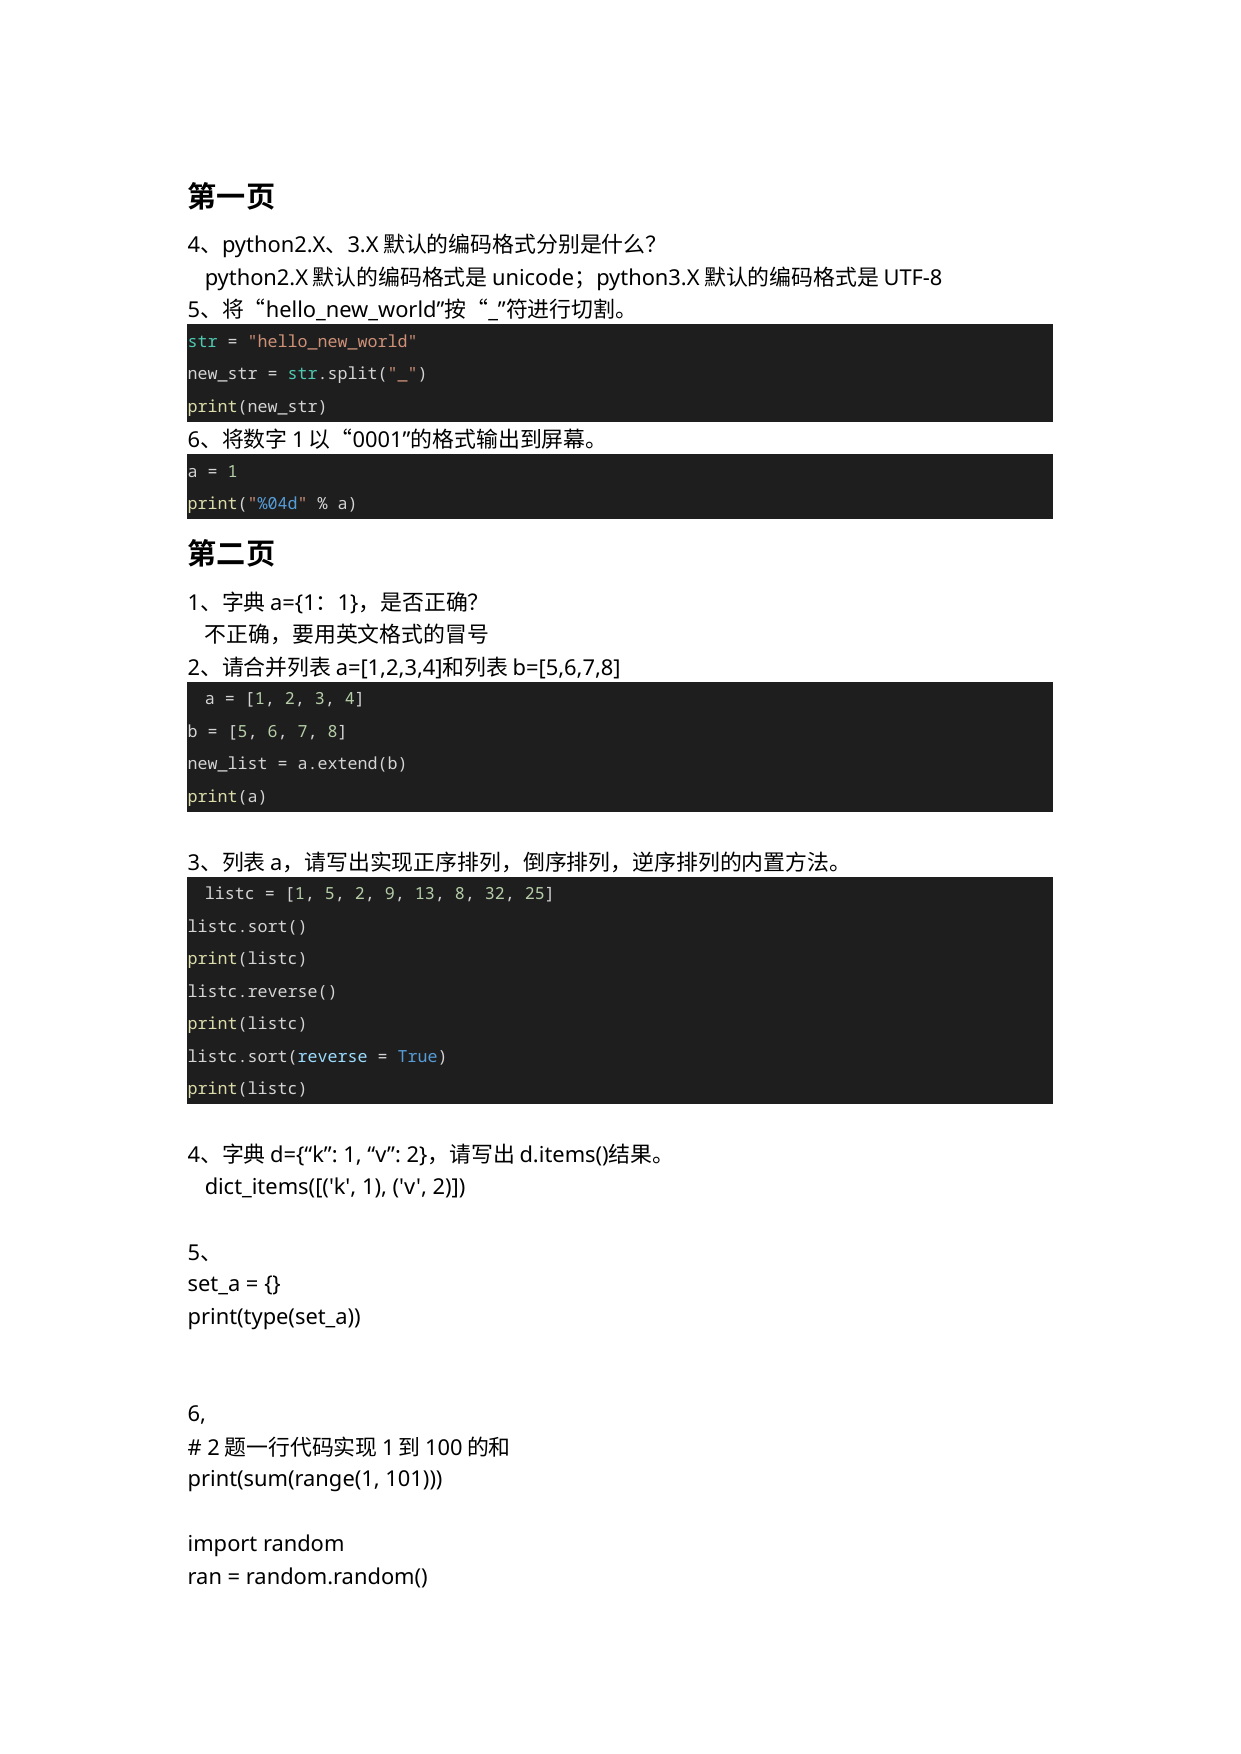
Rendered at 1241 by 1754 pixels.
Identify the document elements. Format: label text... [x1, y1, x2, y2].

text print(type(set_a)) [187, 1299, 1053, 1332]
text # 2题一行代码实现1到100的和 [187, 1429, 1053, 1462]
text 5、将“hello_new_world”按“_”符进行切割。 [187, 292, 1053, 324]
text 4、字典d={“k”: 1, “v”: 2}，请写出d.items()结果。 [187, 1137, 1053, 1169]
text listc.sort() [187, 909, 1053, 942]
text print(a) [187, 779, 1053, 812]
text a = 1 [187, 454, 1053, 487]
text 2、请合并列表a=[1,2,3,4]和列表b=[5,6,7,8] [187, 649, 1053, 682]
text print(listc) [187, 1007, 1053, 1039]
text 3、列表a，请写出实现正序排列，倒序排列，逆序排列的内置方法。 [187, 844, 1053, 877]
text 5、 [187, 1234, 1053, 1267]
text dict_items([('k', 1), ('v', 2)]) [187, 1169, 1053, 1202]
text python2.X默认的编码格式是unicode；python3.X默认的编码格式是UTF-8 [187, 259, 1053, 292]
text set_a = {} [187, 1267, 1053, 1299]
text new_list = a.extend(b) [187, 747, 1053, 779]
text 6, [187, 1397, 1053, 1429]
text 6、将数字1以“0001”的格式输出到屏幕。 [187, 422, 1053, 454]
text ran = random.random() [187, 1559, 1053, 1592]
text 4、python2.X、3.X默认的编码格式分别是什么？ [187, 227, 1053, 259]
text new_str = str.split("_") [187, 357, 1053, 389]
text 不正确，要用英文格式的冒号 [187, 617, 1053, 649]
text print("%04d" % a) [187, 487, 1053, 519]
text listc = [1, 5, 2, 9, 13, 8, 32, 25] [187, 877, 1053, 909]
text a = [1, 2, 3, 4] [187, 682, 1053, 714]
text 第一页 [187, 162, 1053, 227]
text print(listc) [187, 1072, 1053, 1104]
text print(listc) [187, 942, 1053, 974]
text 1、字典a={1：1}，是否正确？ [187, 584, 1053, 617]
text str = "hello_new_world" [187, 324, 1053, 357]
text print(new_str) [187, 389, 1053, 422]
text 第二页 [187, 519, 1053, 584]
text print(sum(range(1, 101))) [187, 1462, 1053, 1494]
text b = [5, 6, 7, 8] [187, 714, 1053, 747]
text import random [187, 1527, 1053, 1559]
text listc.sort(reverse = True) [187, 1039, 1053, 1072]
text listc.reverse() [187, 974, 1053, 1007]
